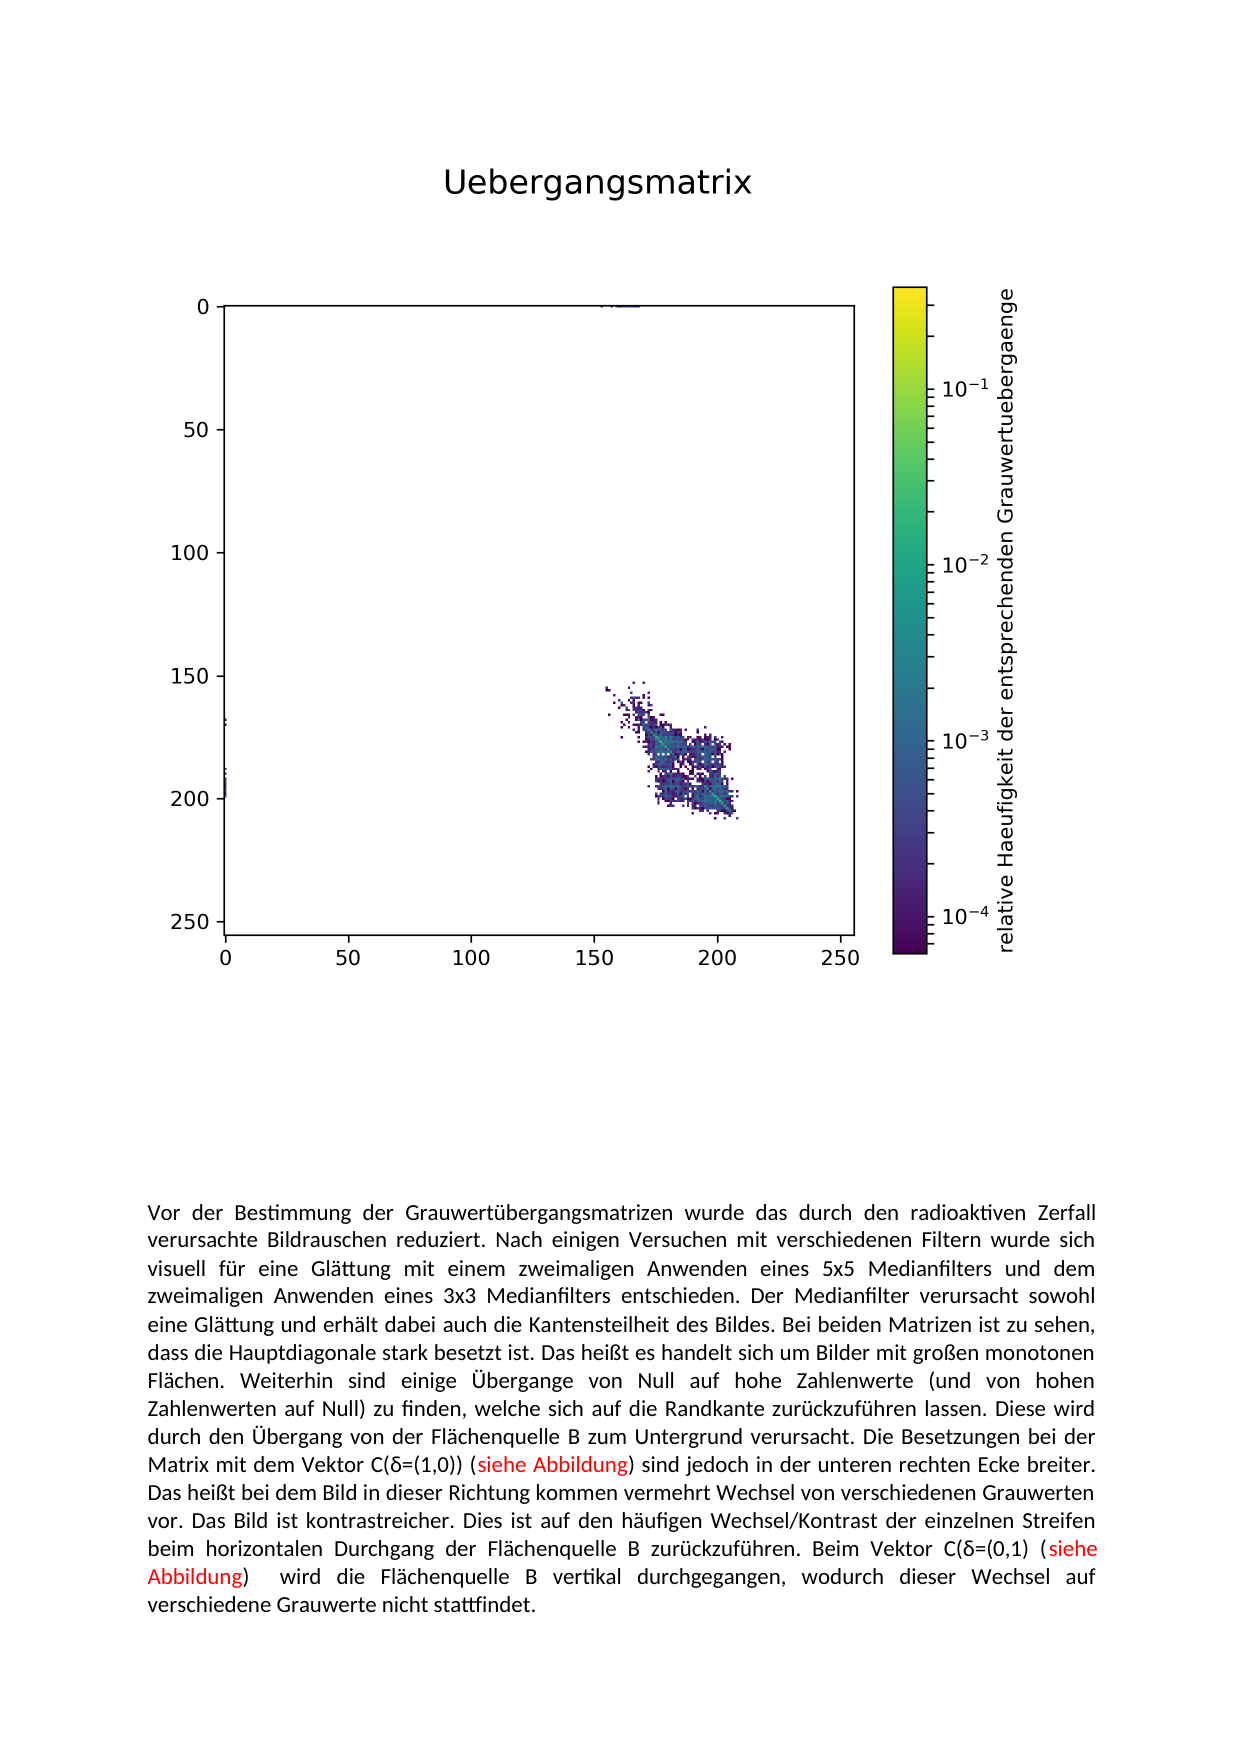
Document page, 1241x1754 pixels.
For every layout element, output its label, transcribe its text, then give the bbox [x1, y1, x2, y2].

picture [147, 147, 1048, 1198]
text Vor der Bestimmung der Grauwertübergangsmatrizen wurde das durch den radioaktiven Zerfall verursachte Bildrauschen reduziert. Nach einigen Versuchen mit verschiedenen Filtern wurde sich visuell für eine Glättung mit einem zweimaligen Anwenden eines 5x5 Medianfilters und dem zweimaligen Anwenden eines 3x3 Medianfilters entschieden. Der Medianfilter verursacht sowohl eine Glättung und erhält dabei auch die Kantensteilheit des Bildes. Bei beiden Matrizen ist zu sehen, dass die Hauptdiagonale stark besetzt ist. Das heißt es handelt sich um Bilder mit großen monotonen Flächen. Weiterhin sind einige Übergange von Null auf hohe Zahlenwerte (und von hohen Zahlenwerten auf Null) zu finden, welche sich auf die Randkante zurückzuführen lassen. Diese wird durch den Übergang von der Flächenquelle B zum Untergrund verursacht. Die Besetzungen bei der Matrix mit dem Vektor C(δ=(1,0)) (siehe Abbildung) sind jedoch in der unteren rechten Ecke breiter. Das heißt bei dem Bild in dieser Richtung kommen vermehrt Wechsel von verschiedenen Grauwerten vor. Das Bild ist kontrastreicher. Dies ist auf den häufigen Wechsel/Kontrast der einzelnen Streifen beim horizontalen Durchgang der Flächenquelle B zurückzuführen. Beim Vektor C(δ=(0,1) (siehe Abbildung) wird die Flächenquelle B vertikal durchgegangen, wodurch dieser Wechsel auf verschiedene Grauwerte nicht stattfindet. [147, 1198, 1097, 1618]
